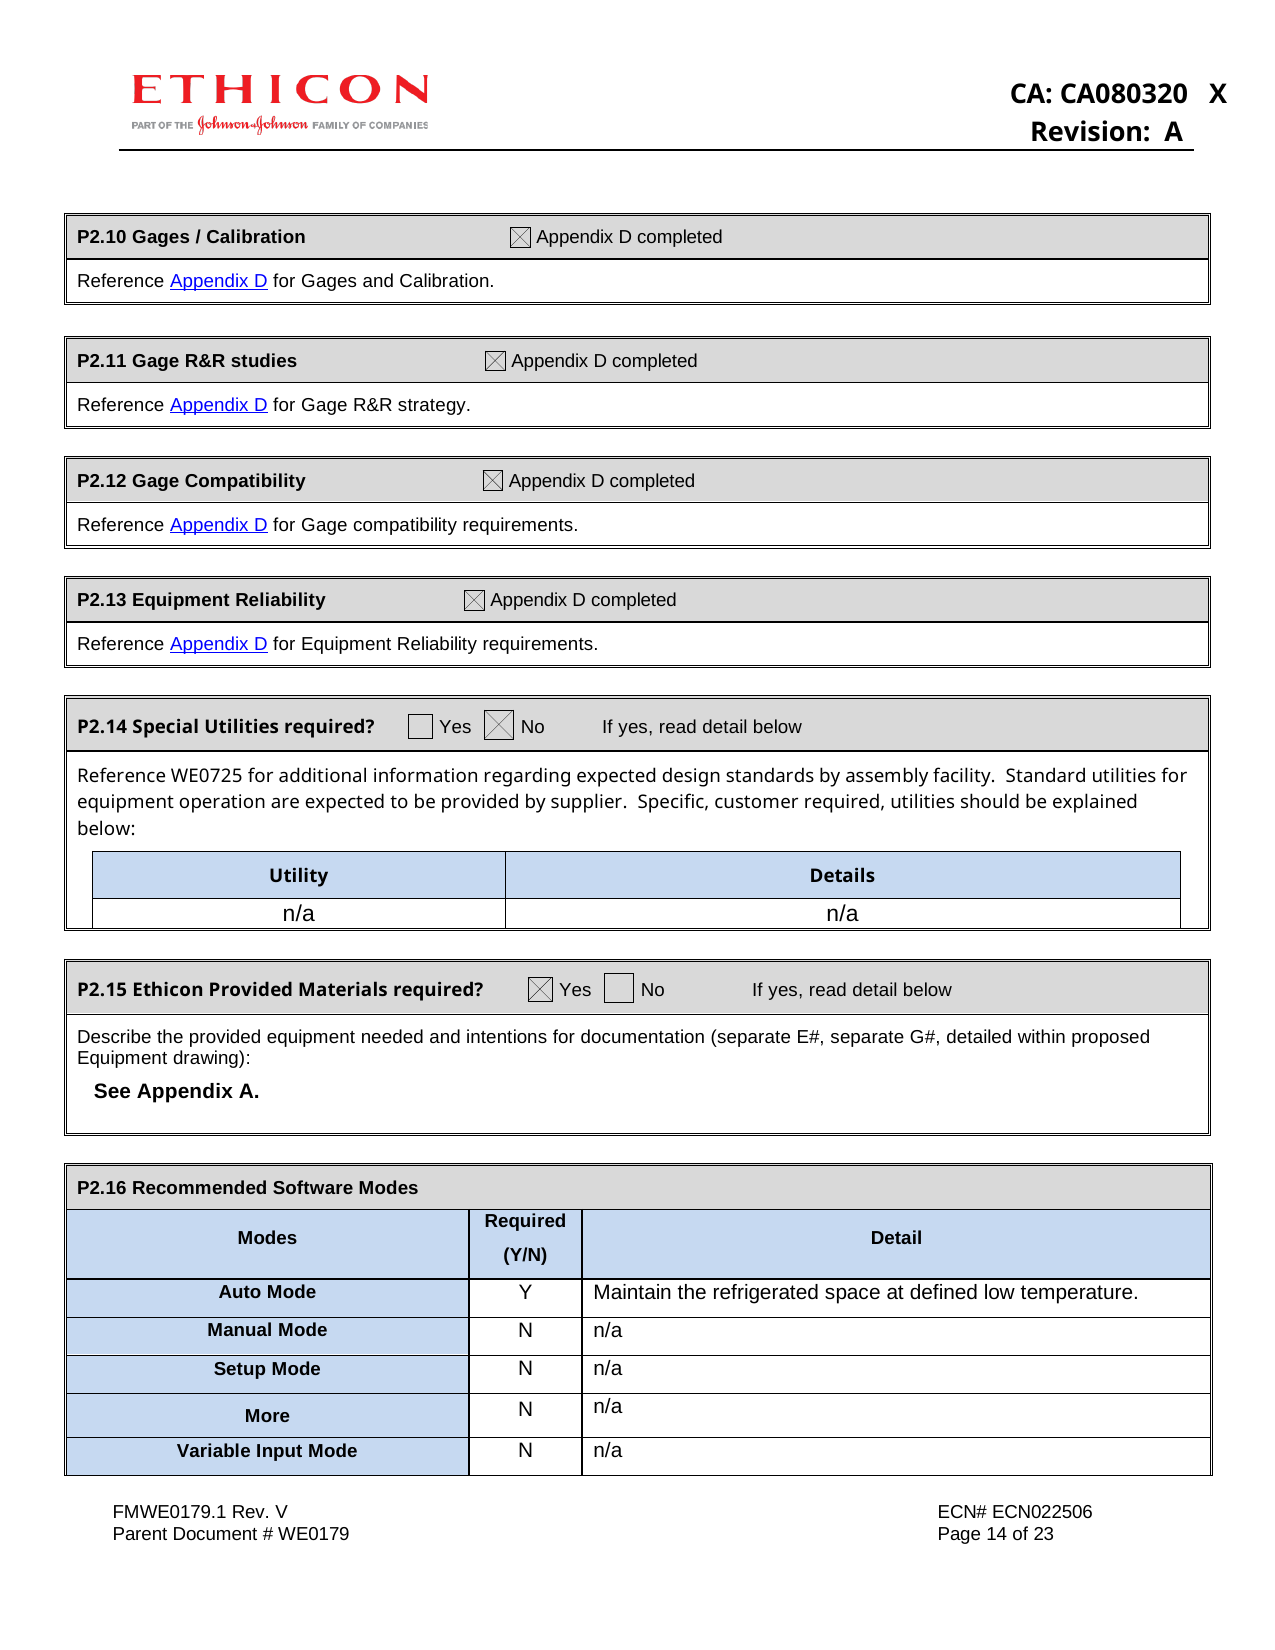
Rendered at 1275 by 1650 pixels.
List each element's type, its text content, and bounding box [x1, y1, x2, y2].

table_cell Reference Appendix D for Gage compatibility requirements. [67, 503, 1208, 545]
table_cell Maintain the refrigerated space at defined low temperature. [583, 1280, 1210, 1316]
table_header P2.12 Gage Compatibility Appendix D completed [67, 459, 1208, 501]
table_cell Modes [67, 1210, 468, 1278]
table_cell N [470, 1318, 581, 1354]
table_cell Setup Mode [67, 1356, 468, 1393]
table_cell Required (Y/N) [470, 1210, 581, 1278]
table_cell Y [470, 1280, 581, 1316]
table_cell n/a [583, 1438, 1210, 1475]
table_header P2.10 Gages / Calibration Appendix D completed [67, 216, 1208, 258]
table_cell Manual Mode [67, 1318, 468, 1354]
table_cell Auto Mode [67, 1280, 468, 1316]
table_cell Variable Input Mode [67, 1438, 468, 1475]
table_cell N [470, 1394, 581, 1437]
table_cell N [470, 1438, 581, 1475]
table_cell Reference Appendix D for Equipment Reliability requirements. [67, 623, 1208, 665]
table_header P2.11 Gage R&R studies Appendix D completed [67, 339, 1208, 382]
table_cell Reference Appendix D for Gage R&R strategy. [67, 383, 1208, 426]
table_cell Reference WE0725 for additional information regarding expected design standards by assembly facility. Standard utilities for equipment operation are expected to be provided by supplier. Specific, customer required, utilities should be explained below: [67, 752, 1208, 928]
table_cell Describe the provided equipment needed and intentions for documentation (separate E#, separate G#, detailed within proposed Equipment drawing): See Appendix A. [67, 1015, 1208, 1133]
table_cell More [67, 1394, 468, 1437]
table_cell Reference Appendix D for Gages and Calibration. [67, 260, 1208, 302]
table_header P2.15 Ethicon Provided Materials required? Yes No If yes, read detail below [67, 962, 1208, 1013]
table_header P2.13 Equipment Reliability Appendix D completed [67, 579, 1208, 621]
table_cell Detail [583, 1210, 1210, 1278]
table_header P2.16 Recommended Software Modes [67, 1166, 1210, 1209]
table_cell n/a [583, 1318, 1210, 1354]
table_header P2.14 Special Utilities required? Yes No If yes, read detail below [67, 699, 1208, 750]
table_cell n/a [583, 1356, 1210, 1393]
table_cell N [470, 1356, 581, 1393]
table_cell n/a [583, 1394, 1210, 1437]
